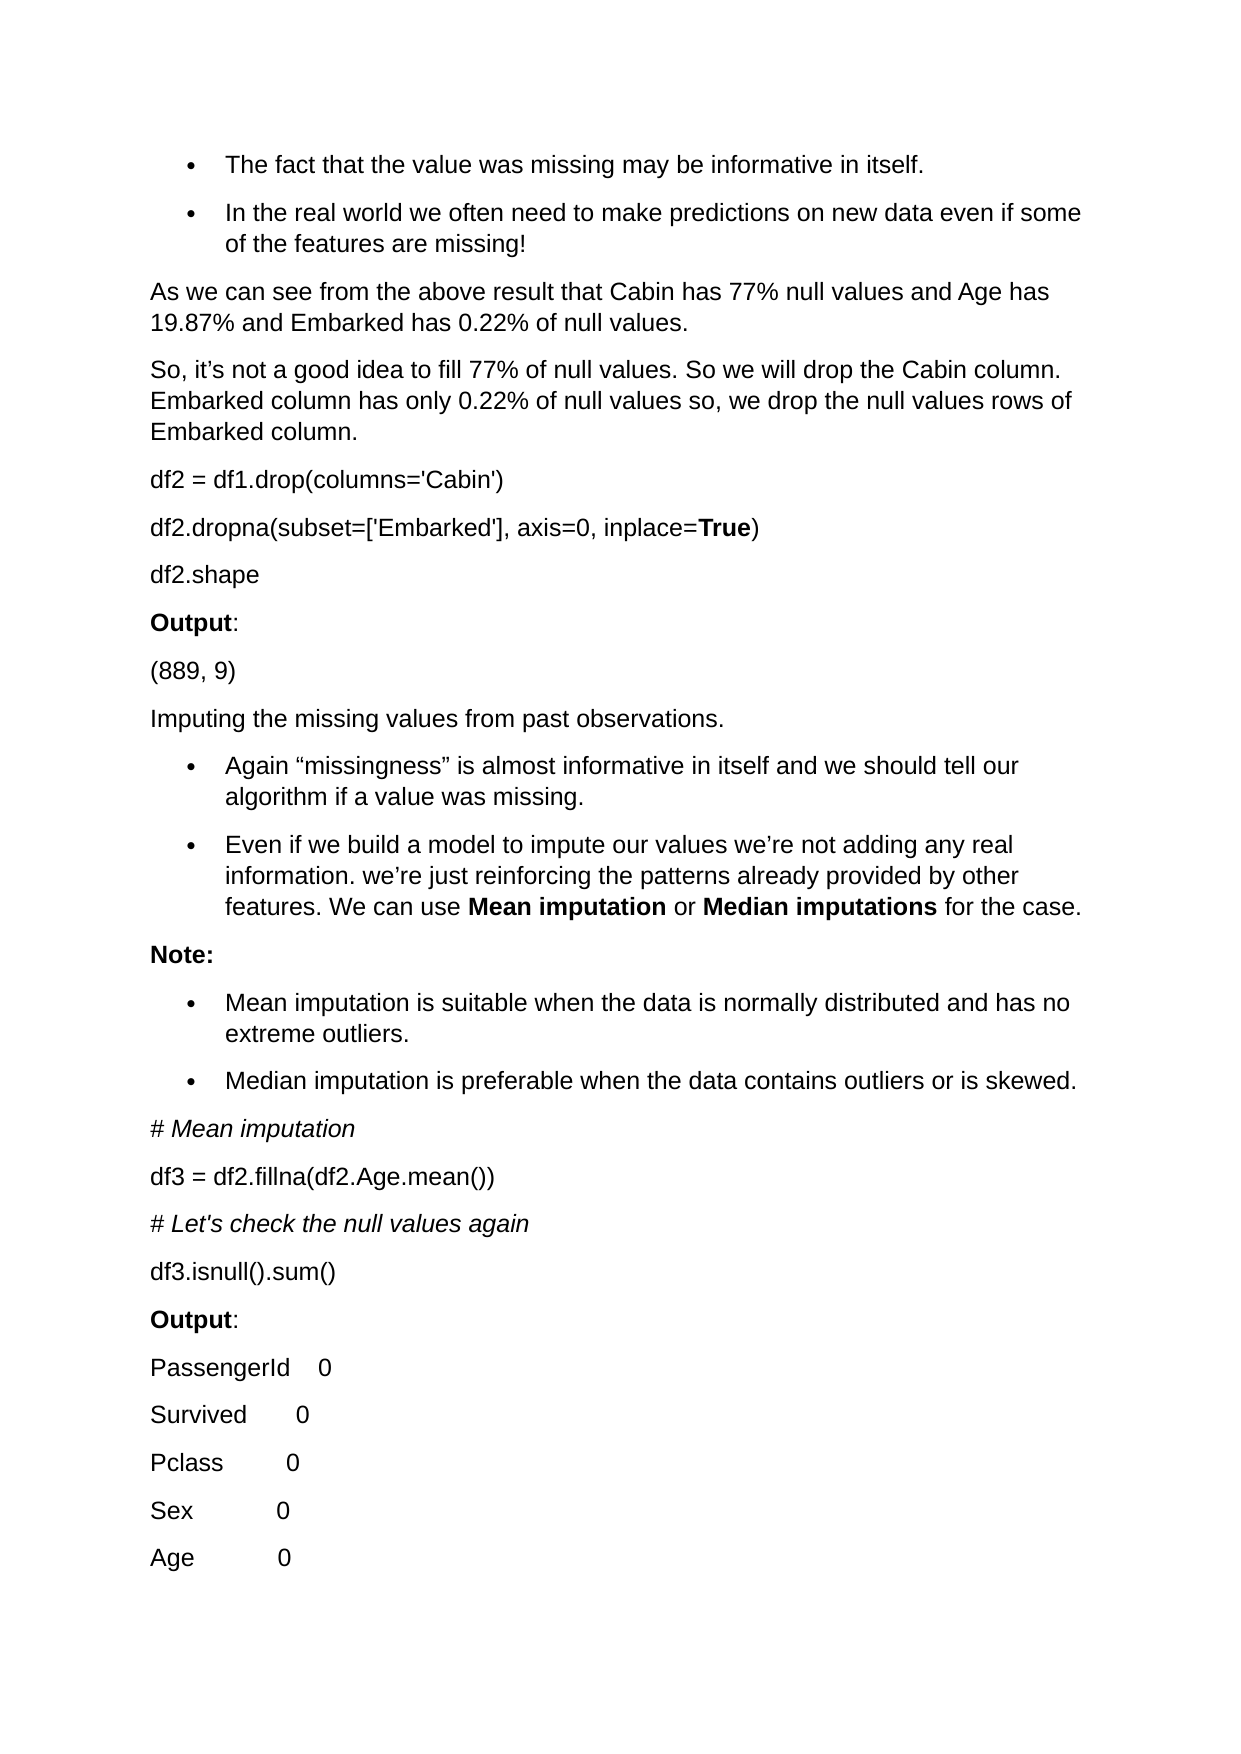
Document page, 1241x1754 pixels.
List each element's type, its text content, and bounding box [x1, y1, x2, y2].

text Survived 0 [150, 1400, 1090, 1429]
list Median imputation is preferable when the data contains outliers or is skewed. [187, 1066, 1090, 1095]
text df2.dropna(subset=['Embarked'], axis=0, inplace=True) [150, 513, 1090, 541]
list The fact that the value was missing may be informative in itself. [187, 150, 1090, 179]
text As we can see from the above result that Cabin has 77% null values and Age has 19.87% and Embarked has 0.22% of null values. [150, 276, 1090, 336]
text Imputing the missing values from past observations. [150, 703, 1090, 732]
text Age 0 [150, 1543, 1090, 1572]
text # Mean imputation [150, 1114, 1090, 1143]
text df2 = df1.drop(columns='Cabin') [150, 465, 1090, 494]
list Mean imputation is suitable when the data is normally distributed and has no extreme outliers. [187, 987, 1090, 1047]
text So, it’s not a good idea to fill 77% of null values. So we will drop the Cabin column. Embarked column has only 0.22% of null values so, we drop the null values rows of Embarked column. [150, 355, 1090, 446]
list In the real world we often need to make predictions on new data even if some of the features are missing! [187, 198, 1090, 257]
text Sex 0 [150, 1496, 1090, 1524]
text df3 = df2.fillna(df2.Age.mean()) [150, 1162, 1090, 1190]
text df3.isnull().sum() [150, 1257, 1090, 1286]
text Output: [150, 608, 1090, 637]
text Note: [150, 940, 1090, 968]
text Pclass 0 [150, 1448, 1090, 1477]
text Output: [150, 1305, 1090, 1333]
text PassengerId 0 [150, 1352, 1090, 1381]
list Again “missingness” is almost informative in itself and we should tell our algorithm if a value was missing. [187, 751, 1090, 811]
text # Let's check the null values again [150, 1209, 1090, 1238]
text df2.shape [150, 560, 1090, 589]
list Even if we build a model to impute our values we’re not adding any real information. we’re just reinforcing the patterns already provided by other features. We can use Mean imputation or Median imputations for the case. [187, 830, 1090, 921]
text (889, 9) [150, 656, 1090, 684]
